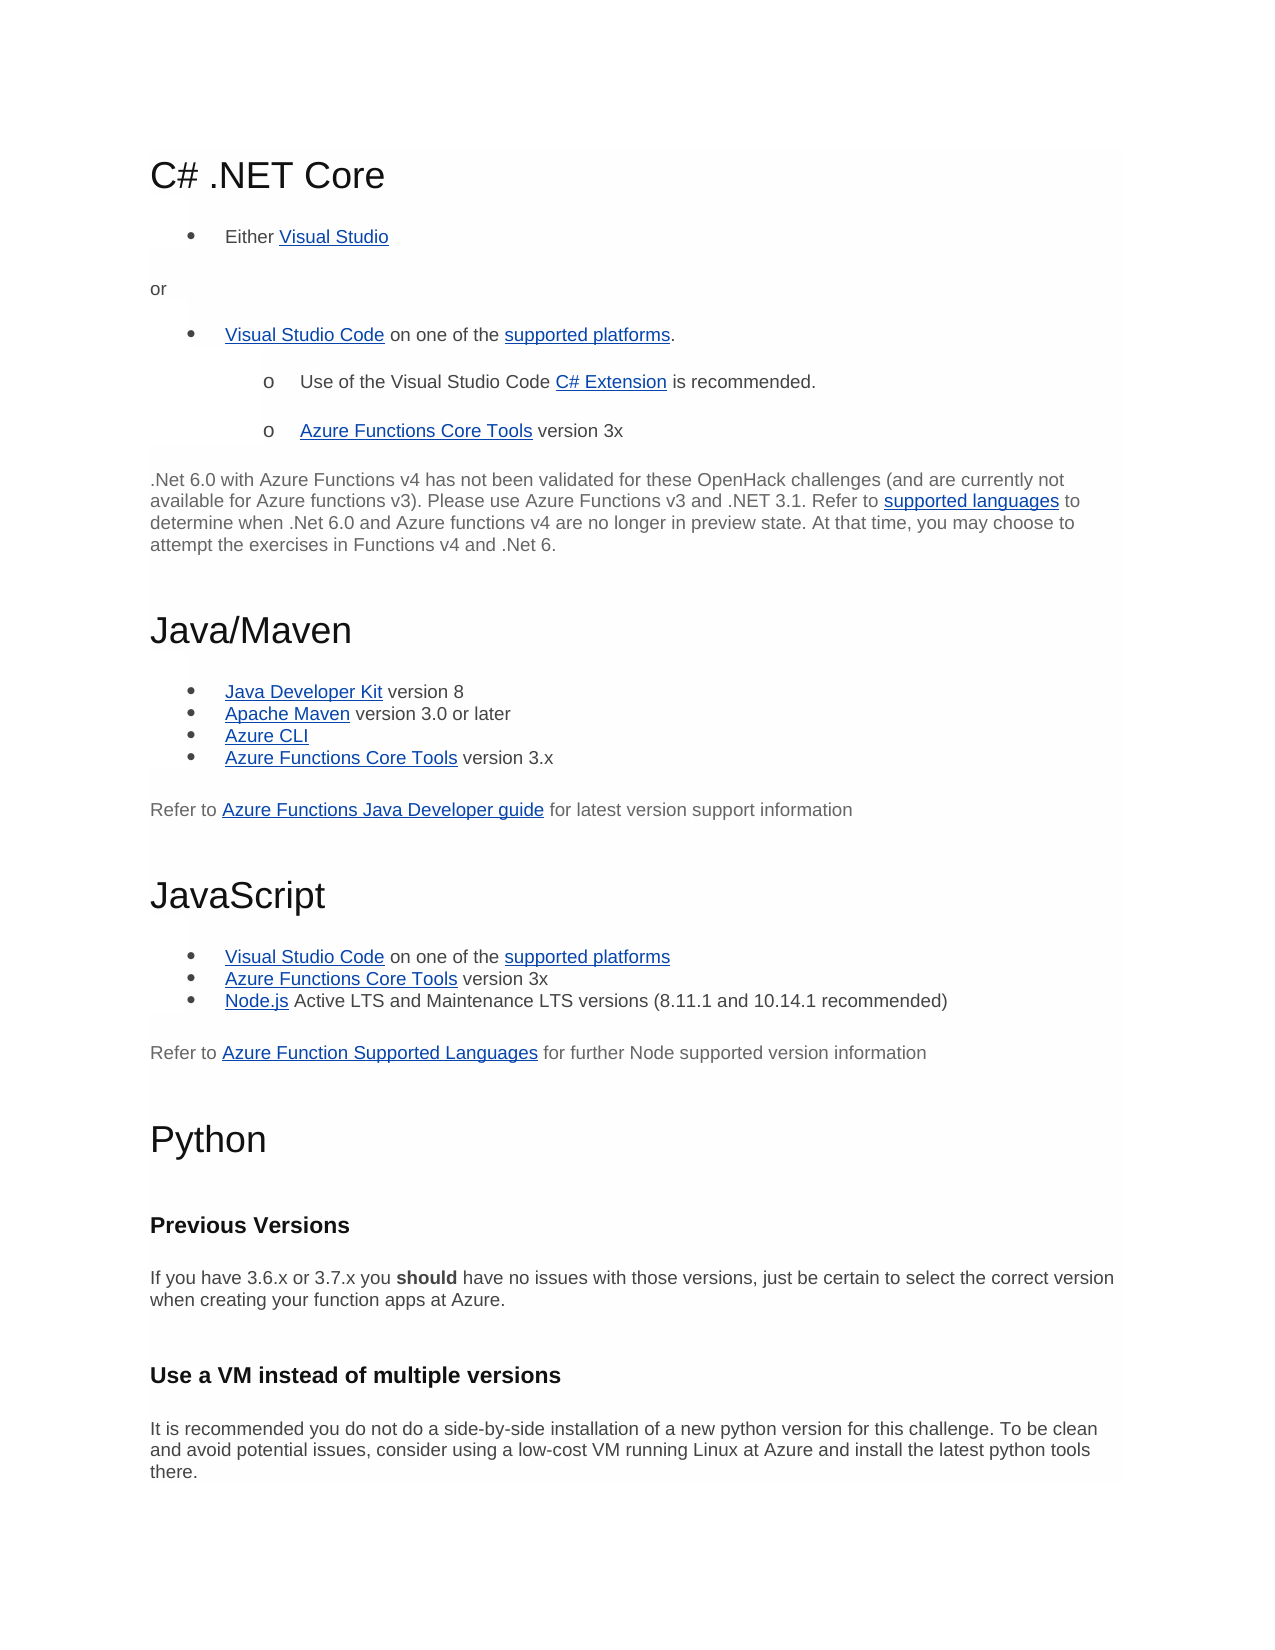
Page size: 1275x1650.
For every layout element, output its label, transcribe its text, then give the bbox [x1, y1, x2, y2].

text If you have 3.6.x or 3.7.x you should have no issues with those versions, just be certain to select the correct version when creating your function apps at Azure. [150, 1267, 1125, 1310]
list Visual Studio Code on one of the supported platforms. [187, 324, 1125, 346]
text Refer to Azure Functions Java Developer guide for latest version support information [150, 798, 1125, 820]
list Either Visual Studio [187, 226, 1125, 248]
text .Net 6.0 with Azure Functions v4 has not been validated for these OpenHack challenges (and are currently not available for Azure functions v3). Please use Azure Functions v3 and .NET 3.1. Refer to supported languages to determine when .Net 6.0 and Azure functions v4 are no longer in preview state. At that time, you may choose to attempt the exercises in Functions v4 and .Net 6. [150, 469, 1125, 555]
text It is recommended you do not do a side-by-side installation of a new python version for this challenge. To be clean and avoid potential issues, consider using a low-cost VM running Linux at Azure and install the latest python tools there. [150, 1418, 1125, 1482]
list Azure Functions Core Tools version 3x [187, 968, 1125, 990]
text Use a VM instead of multiple versions [150, 1360, 1125, 1388]
list Azure CLI [187, 725, 1125, 747]
text or [150, 277, 1125, 299]
text Previous Versions [150, 1210, 1125, 1238]
list Apache Maven version 3.0 or later [187, 703, 1125, 725]
list Azure Functions Core Tools version 3x [262, 420, 1125, 444]
text C# .NET Core [150, 150, 1125, 197]
text Refer to Azure Function Supported Languages for further Node supported version information [150, 1041, 1125, 1063]
text Java/Maven [150, 605, 1125, 652]
list Visual Studio Code on one of the supported platforms [187, 946, 1125, 968]
list Use of the Visual Studio Code C# Extension is recommended. [262, 371, 1125, 395]
list Node.js Active LTS and Maintenance LTS versions (8.11.1 and 10.14.1 recommended) [187, 990, 1125, 1012]
list Java Developer Kit version 8 [187, 681, 1125, 703]
text Python [150, 1113, 1125, 1160]
list Azure Functions Core Tools version 3.x [187, 747, 1125, 769]
text JavaScript [150, 870, 1125, 917]
